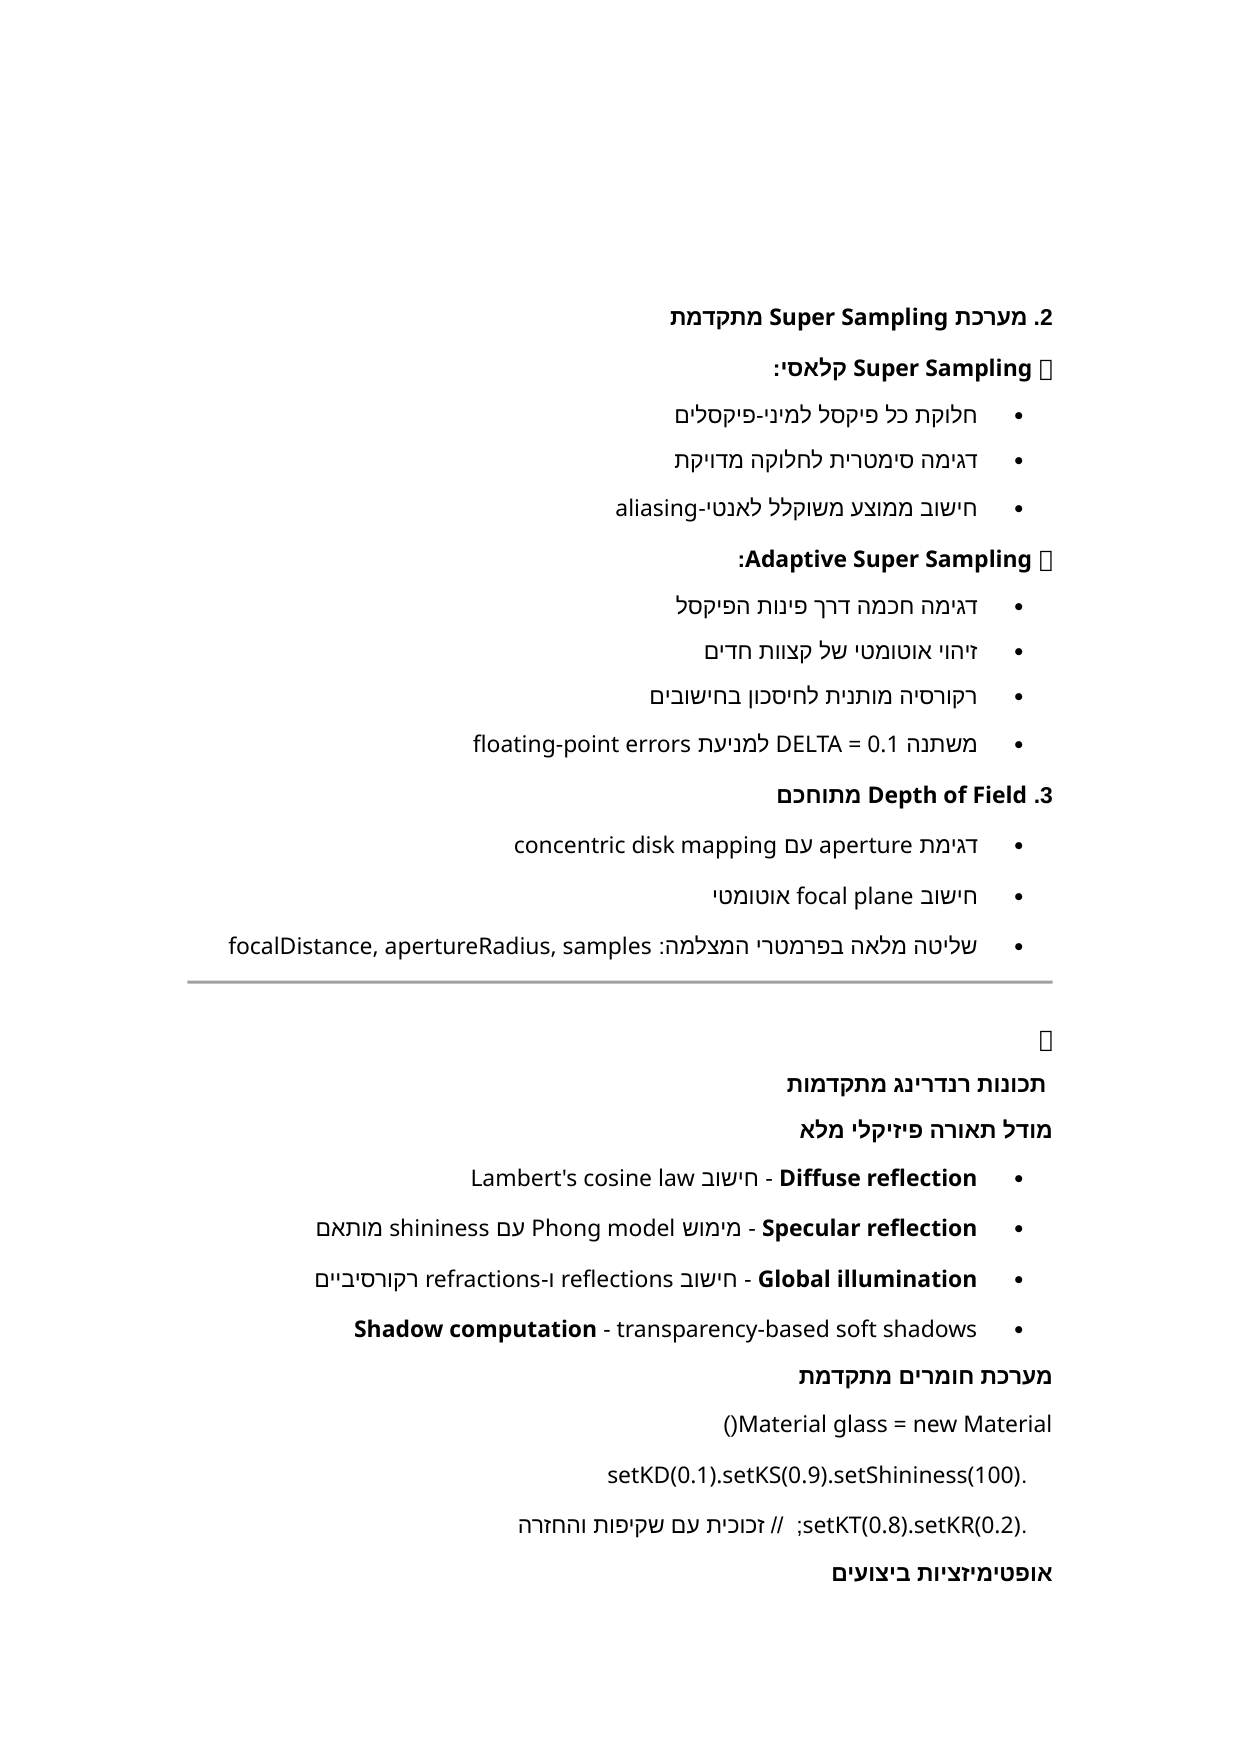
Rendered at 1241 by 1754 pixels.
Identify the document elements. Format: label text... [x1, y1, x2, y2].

list חישוב focal plane אוטומטי [187, 880, 1015, 911]
list Diffuse reflection - חישוב Lambert's cosine law [187, 1162, 1015, 1193]
text 🎨 [187, 1026, 1053, 1053]
list חישוב ממוצע משוקלל לאנטי-aliasing [187, 492, 1015, 523]
text תכונות רנדרינג מתקדמות [187, 1071, 1053, 1098]
list דגימת aperture עם concentric disk mapping [187, 829, 1015, 861]
text 🔹 Adaptive Super Sampling: [187, 543, 1053, 574]
text 2. מערכת Super Sampling מתקדמת [187, 301, 1053, 332]
list דגימה חכמה דרך פינות הפיקסל [187, 593, 1015, 619]
list משתנה DELTA = 0.1 למניעת floating-point errors [187, 728, 1015, 760]
list שליטה מלאה בפרמטרי המצלמה: focalDistance, apertureRadius, samples [187, 930, 1015, 961]
text מודל תאורה פיזיקלי מלא [187, 1117, 1053, 1143]
text 🔹 Super Sampling קלאסי: [187, 352, 1053, 383]
list Global illumination - חישוב reflections ו-refractions רקורסיביים [187, 1262, 1015, 1294]
list רקורסיה מותנית לחיסכון בחישובים [187, 683, 1015, 710]
text אופטימיזציות ביצועים [187, 1560, 1053, 1586]
text Material glass = new Material() [187, 1408, 1053, 1440]
list Shadow computation - transparency-based soft shadows [187, 1313, 1015, 1344]
text .setKD(0.1).setKS(0.9).setShininess(100) [187, 1459, 1053, 1490]
text .setKT(0.8).setKR(0.2); // זכוכית עם שקיפות והחזרה [187, 1509, 1053, 1541]
list דגימה סימטרית לחלוקה מדויקת [187, 447, 1015, 473]
text מערכת חומרים מתקדמת [187, 1363, 1053, 1390]
list חלוקת כל פיקסל למיני-פיקסלים [187, 402, 1015, 428]
text 3. Depth of Field מתוחכם [187, 779, 1053, 810]
list זיהוי אוטומטי של קצוות חדים [187, 638, 1015, 664]
list Specular reflection - מימוש Phong model עם shininess מותאם [187, 1212, 1015, 1243]
